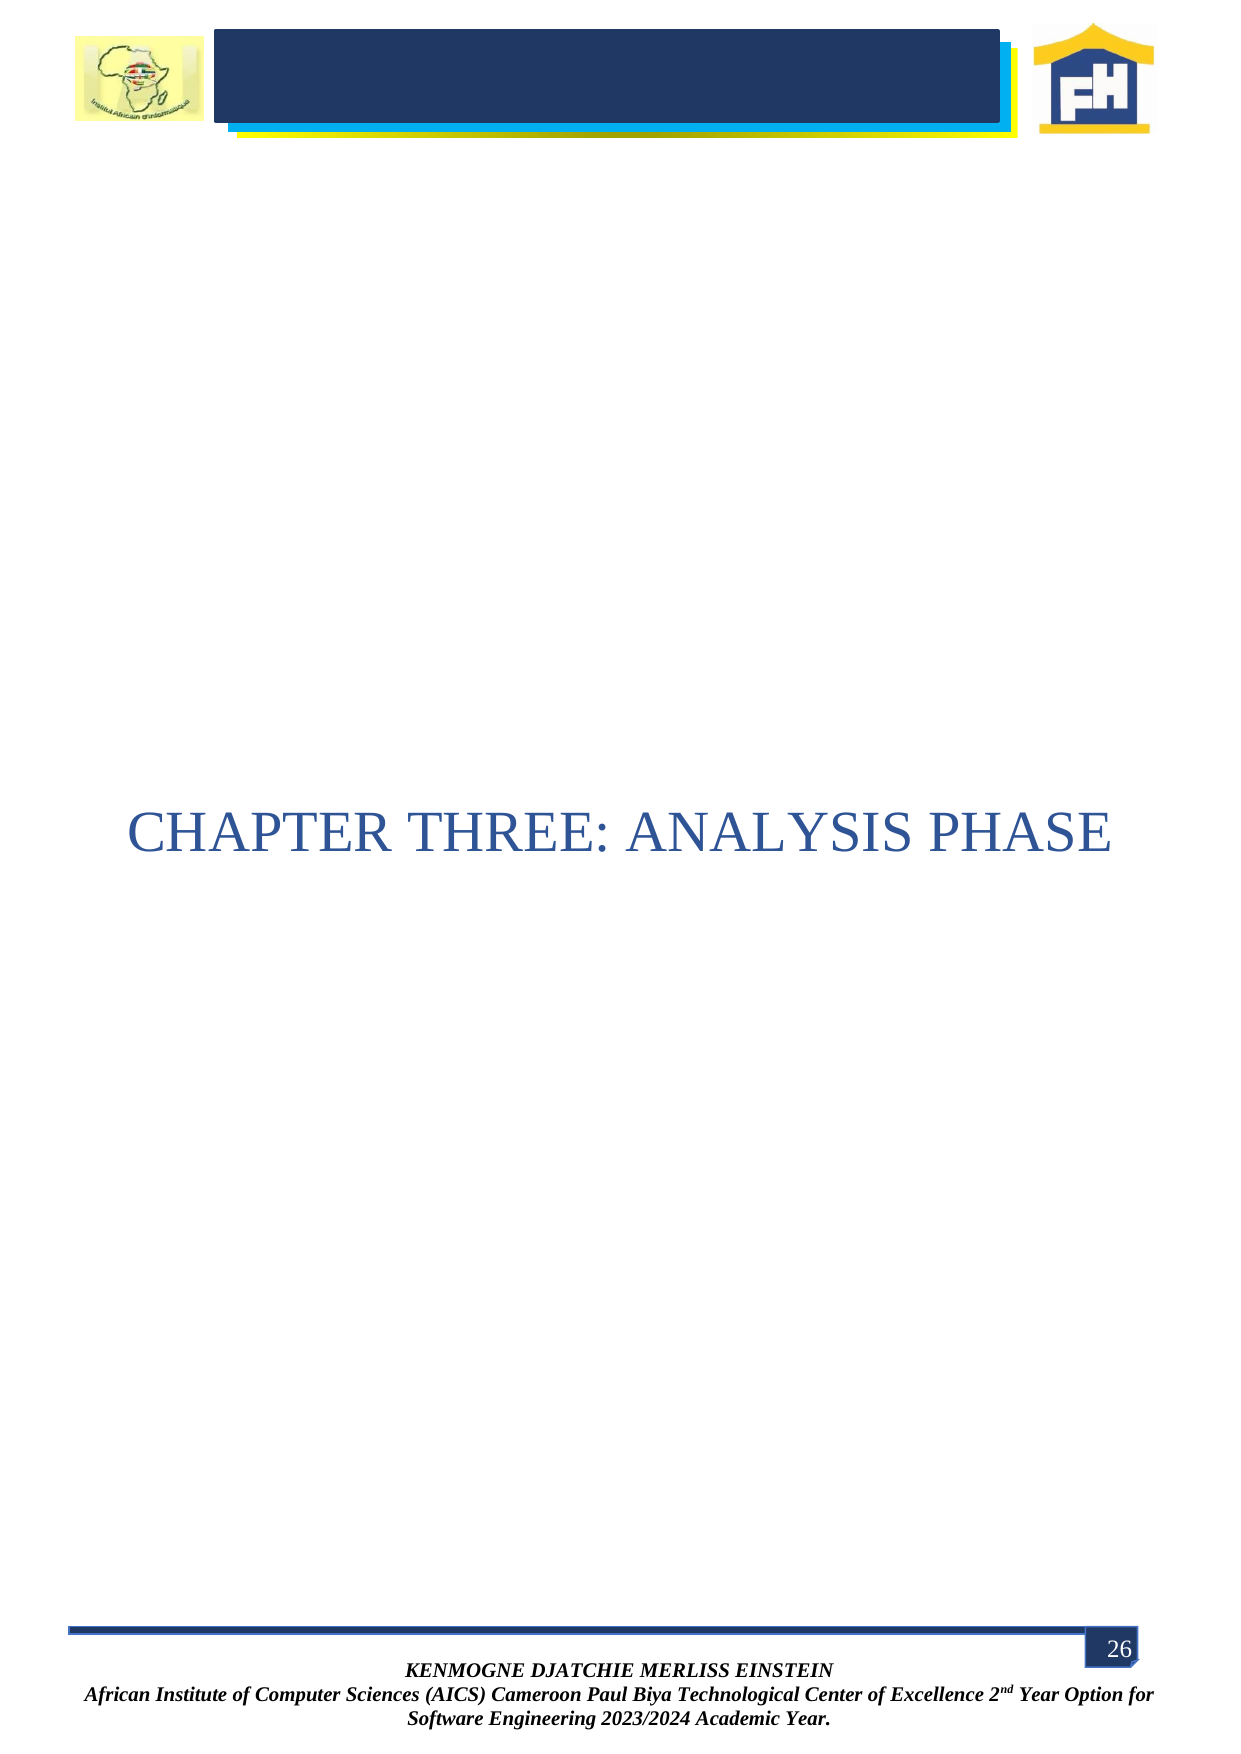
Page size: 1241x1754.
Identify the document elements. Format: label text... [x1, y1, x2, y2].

subtitle CHAPTER THREE: ANALYSIS PHASE [75, 797, 1165, 864]
picture [75, 36, 204, 121]
